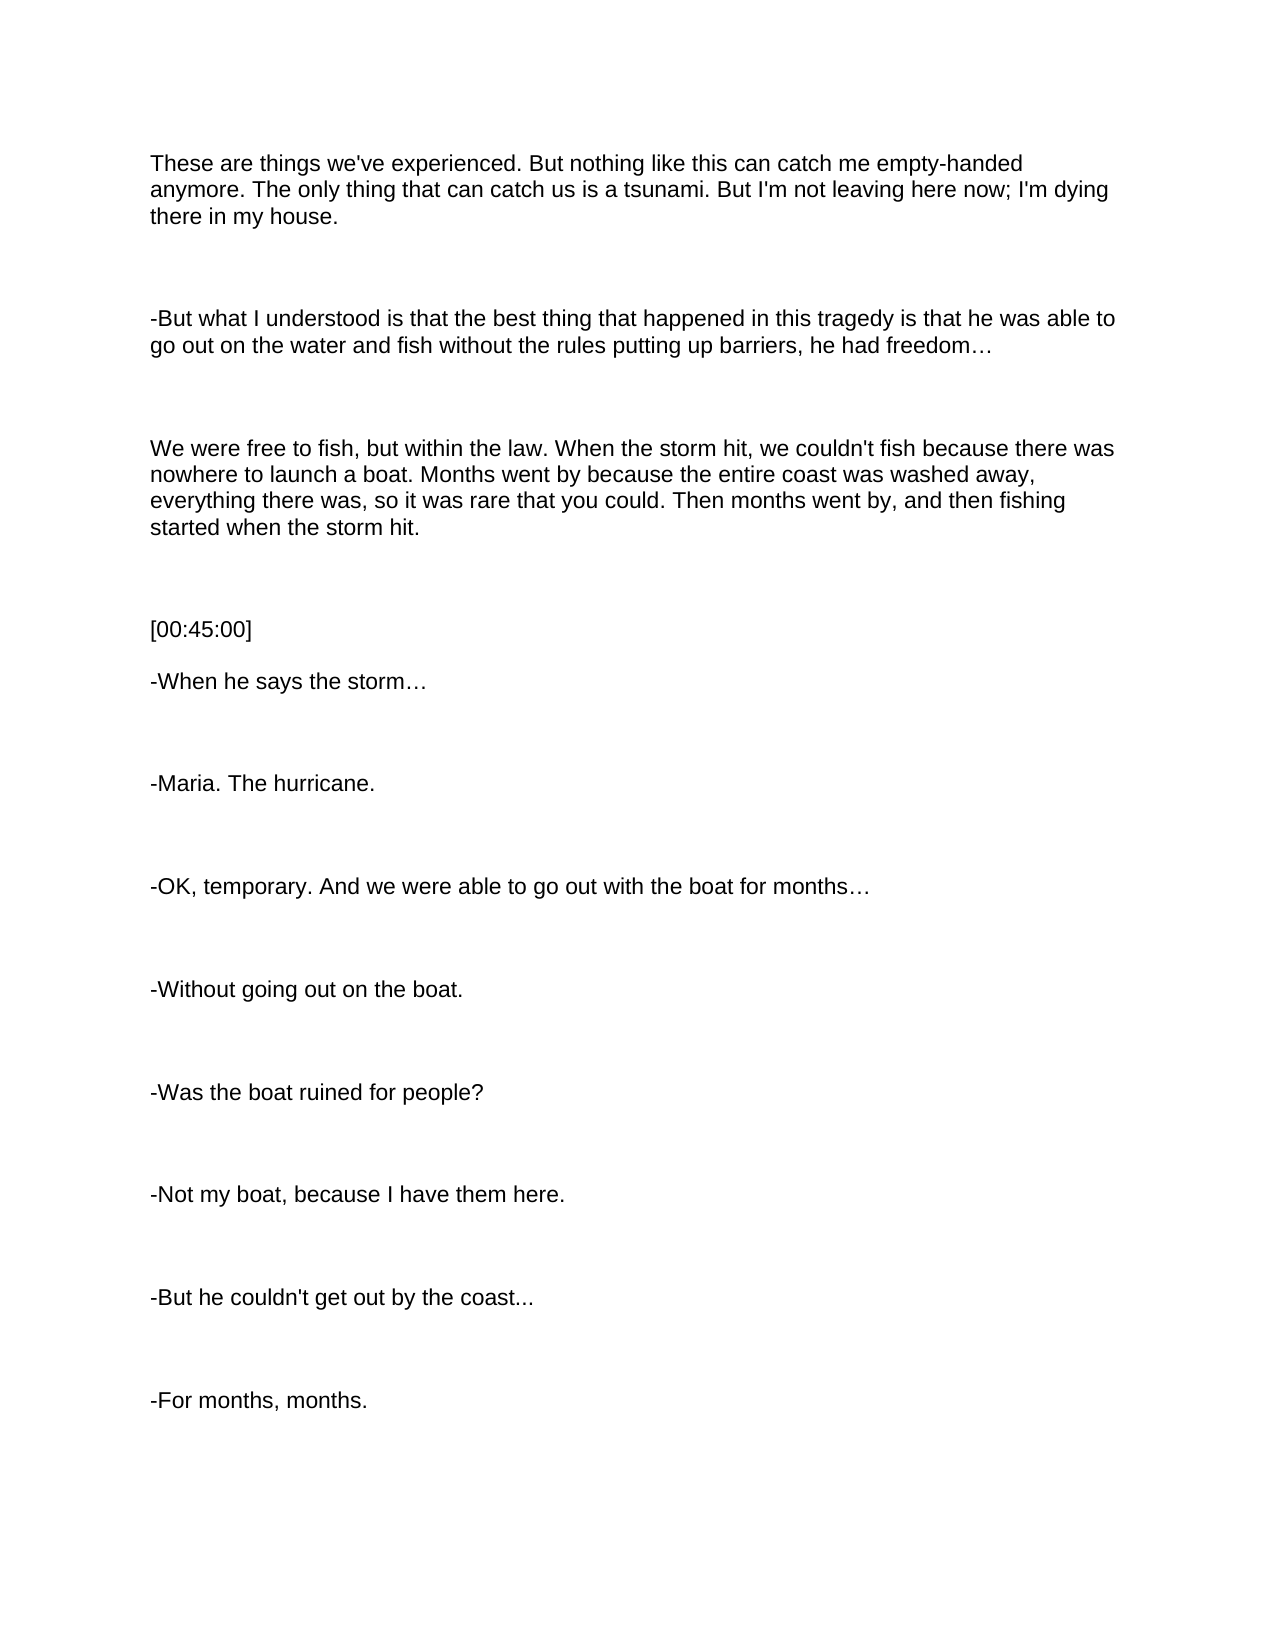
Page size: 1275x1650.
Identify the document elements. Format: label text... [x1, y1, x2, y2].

text -But what I understood is that the best thing that happened in this tragedy is that he was able to go out on the water and fish without the rules putting up barriers, he had freedom… [150, 305, 1125, 358]
text -Was the boat ruined for people? [150, 1078, 1125, 1105]
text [150, 150, 1125, 229]
text -Without going out on the boat. [150, 976, 1125, 1002]
text -For months, months. [150, 1387, 1125, 1413]
text -But he couldn't get out by the coast... [150, 1284, 1125, 1310]
text -Maria. The hurricane. [150, 770, 1125, 797]
text We were free to fish, but within the law. When the storm hit, we couldn't fish because there was nowhere to launch a boat. Months went by because the entire coast was washed away, everything there was, so it was rare that you could. Then months went by, and then fishing started when the storm hit. [150, 434, 1125, 540]
text [00:45:00] [150, 616, 1125, 643]
text -When he says the storm… [150, 668, 1125, 694]
text -OK, temporary. And we were able to go out with the boat for months… [150, 873, 1125, 899]
text -Not my boat, because I have them here. [150, 1181, 1125, 1207]
